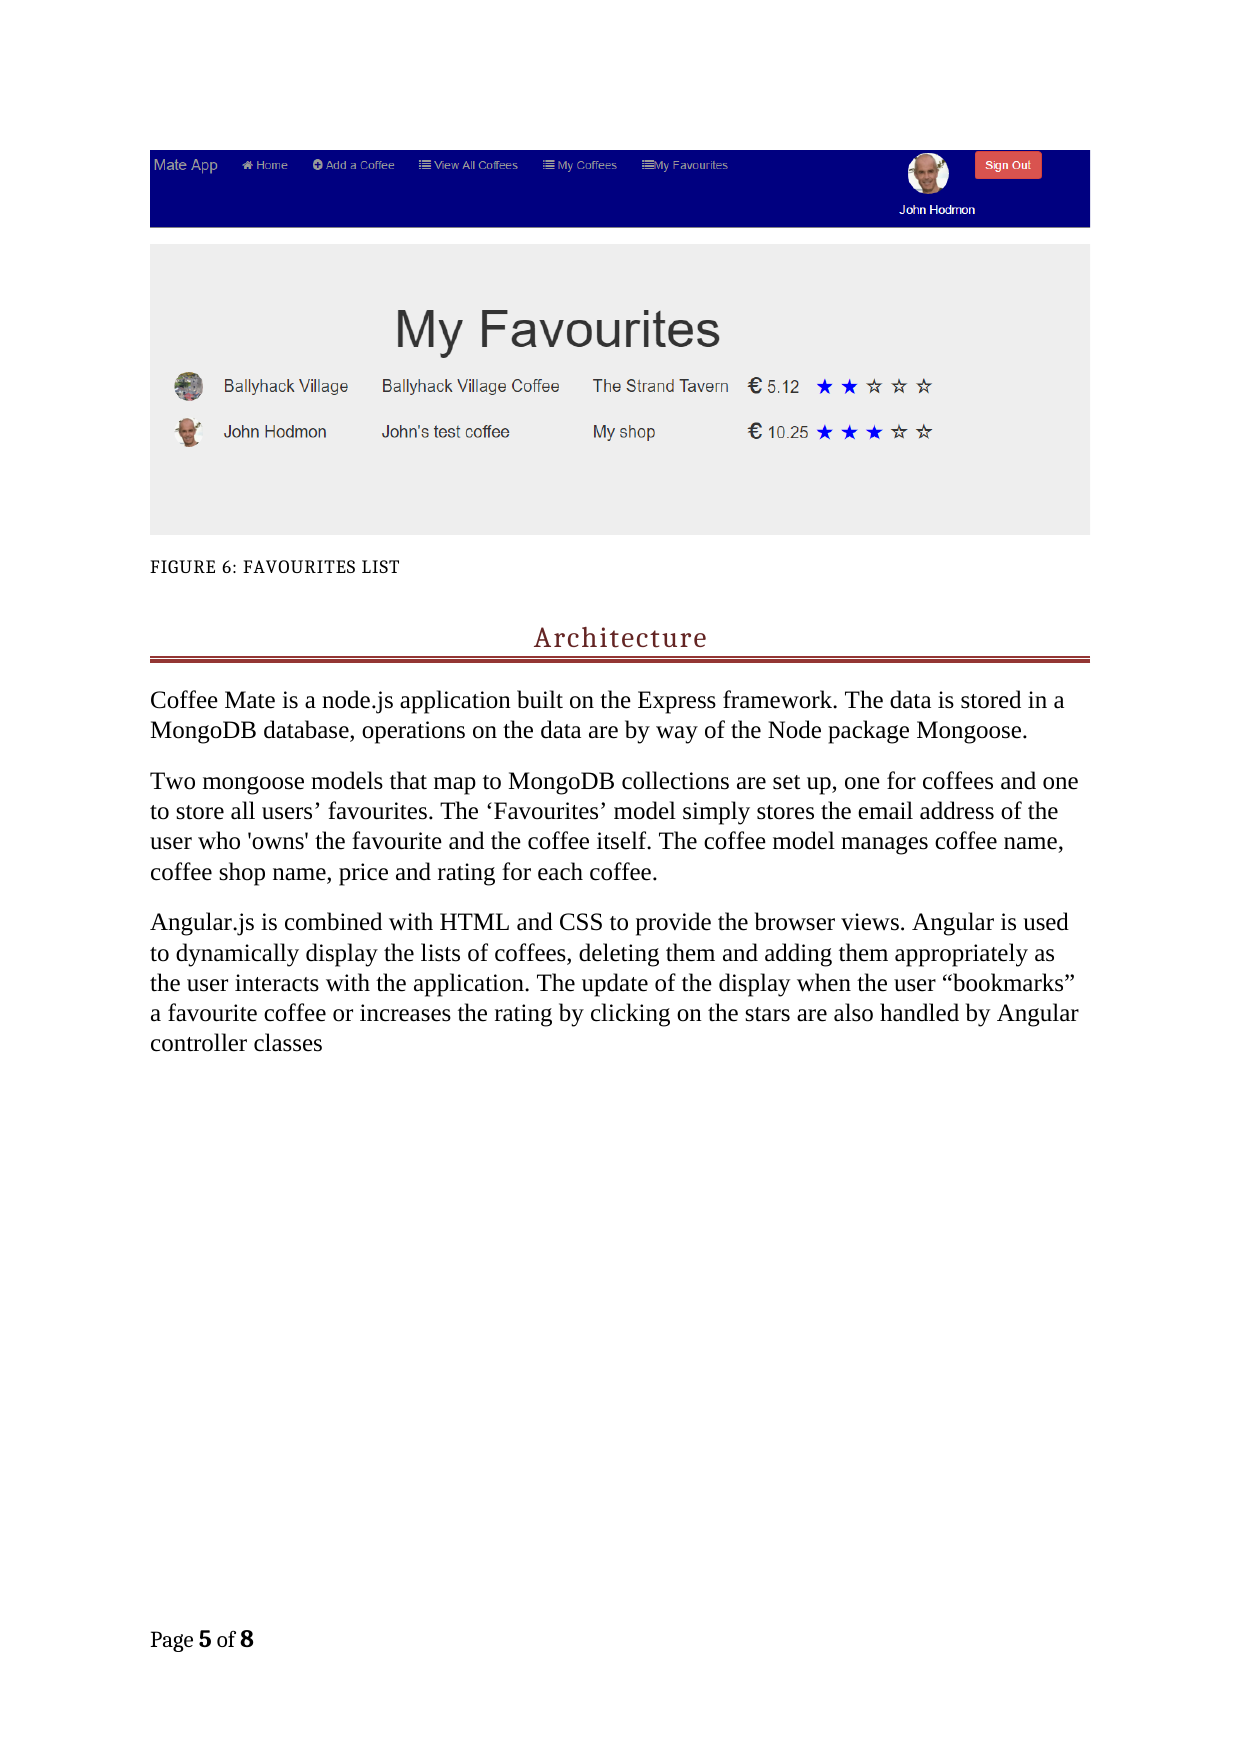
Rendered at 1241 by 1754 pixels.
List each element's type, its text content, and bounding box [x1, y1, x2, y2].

text Two mongoose models that map to MongoDB collections are set up, one for coffees and one to store all users’ favourites. The ‘Favourites’ model simply stores the email address of the user who 'owns' the favourite and the coffee itself. The coffee model manages coffee name, coffee shop name, price and rating for each coffee. [150, 766, 1090, 885]
text Figure 6: favourites list [150, 557, 1090, 578]
subtitle Architecture [150, 621, 1090, 656]
text Angular.js is combined with HTML and CSS to provide the browser views. Angular is used to dynamically display the lists of coffees, deleting them and adding them appropriately as the user interacts with the application. The update of the display when the user “bookmarks” a favourite coffee or increases the rating by clicking on the stars are also handled by Angular controller classes [150, 907, 1090, 1057]
text Coffee Mate is a node.js application built on the Express framework. The data is stored in a MongoDB database, operations on the data are by way of the Node package Mongoose. [150, 685, 1090, 744]
picture [150, 150, 1091, 535]
